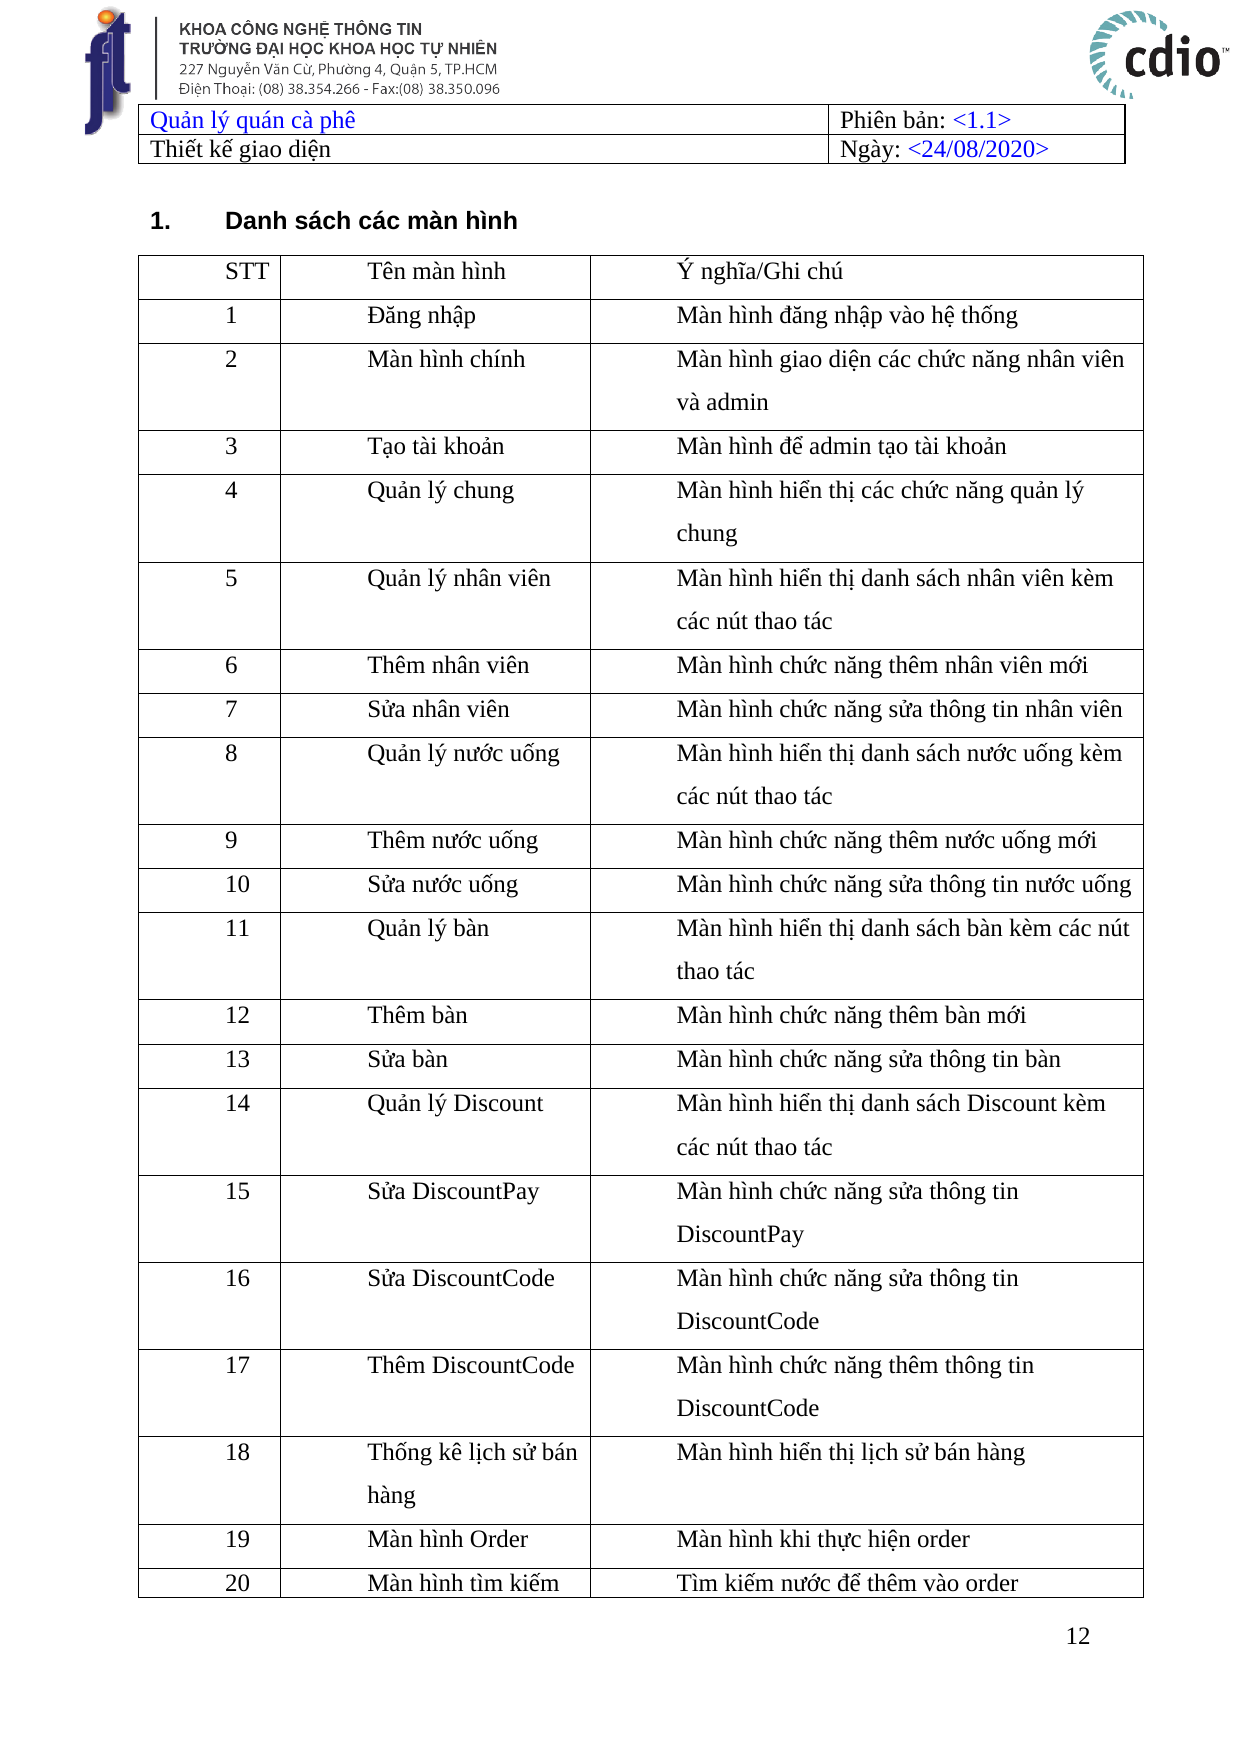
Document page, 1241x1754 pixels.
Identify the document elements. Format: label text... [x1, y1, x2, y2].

table_cell 1 [139, 300, 280, 343]
table_cell Màn hình chức năng sửa thông tin bàn [591, 1045, 1143, 1087]
table_cell Màn hình chức năng thêm bàn mới [591, 1000, 1143, 1043]
table_cell Sửa bàn [281, 1045, 590, 1087]
table_cell Màn hình chức năng sửa thông tin nước uống [591, 869, 1143, 912]
table_header Ý nghĩa/Ghi chú [591, 256, 1143, 299]
table_cell 15 [139, 1176, 280, 1262]
table_cell Tạo tài khoản [281, 431, 590, 474]
table_cell Màn hình chức năng sửa thông tin nhân viên [591, 694, 1143, 737]
table_cell 11 [139, 913, 280, 999]
table_cell Đăng nhập [281, 300, 590, 343]
table_cell 19 [139, 1525, 280, 1567]
table_cell Quản lý nước uống [281, 738, 590, 824]
table_cell Sửa DiscountPay [281, 1176, 590, 1262]
table_cell 10 [139, 869, 280, 912]
table_cell 7 [139, 694, 280, 737]
table_cell Màn hình chức năng thêm nước uống mới [591, 825, 1143, 868]
table_cell Sửa nước uống [281, 869, 590, 912]
table_cell 12 [139, 1000, 280, 1043]
table_header Tên màn hình [281, 256, 590, 299]
table_cell Sửa DiscountCode [281, 1263, 590, 1349]
table_cell Thêm DiscountCode [281, 1350, 590, 1436]
table_cell Màn hình khi thực hiện order [591, 1525, 1143, 1567]
table_cell Thêm nước uống [281, 825, 590, 868]
table_cell Quản lý Discount [281, 1089, 590, 1175]
table_cell Màn hình để admin tạo tài khoản [591, 431, 1143, 474]
table_cell Thêm bàn [281, 1000, 590, 1043]
table_cell Thống kê lịch sử bán hàng [281, 1437, 590, 1523]
table_cell 5 [139, 563, 280, 649]
table_cell 9 [139, 825, 280, 868]
table_cell Quản lý chung [281, 475, 590, 562]
table_cell Màn hình chính [281, 344, 590, 430]
table_cell Màn hình Order [281, 1525, 590, 1567]
table_cell 2 [139, 344, 280, 430]
table_cell 17 [139, 1350, 280, 1436]
table_cell 16 [139, 1263, 280, 1349]
subtitle Danh sách các màn hình [150, 206, 1090, 234]
table_cell 13 [139, 1045, 280, 1087]
table_cell Quản lý nhân viên [281, 563, 590, 649]
table_cell 4 [139, 475, 280, 562]
table_cell Thêm nhân viên [281, 650, 590, 693]
table_cell Màn hình chức năng sửa thông tin DiscountPay [591, 1176, 1143, 1262]
table_cell Màn hình đăng nhập vào hệ thống [591, 300, 1143, 343]
table_cell Màn hình giao diện các chức năng nhân viên và admin [591, 344, 1143, 430]
table_cell Màn hình hiển thị lịch sử bán hàng [591, 1437, 1143, 1523]
table_cell Màn hình hiển thị danh sách nhân viên kèm các nút thao tác [591, 563, 1143, 649]
table_cell Màn hình chức năng thêm nhân viên mới [591, 650, 1143, 693]
table_cell Quản lý bàn [281, 913, 590, 999]
table_cell Màn hình chức năng sửa thông tin DiscountCode [591, 1263, 1143, 1349]
table_cell 3 [139, 431, 280, 474]
table_cell Màn hình hiển thị các chức năng quản lý chung [591, 475, 1143, 562]
picture [61, 0, 1241, 159]
table_cell 20 [139, 1569, 280, 1597]
table_cell 6 [139, 650, 280, 693]
table_cell Tìm kiếm nước để thêm vào order [591, 1569, 1143, 1597]
table_cell 8 [139, 738, 280, 824]
table_cell Màn hình hiển thị danh sách Discount kèm các nút thao tác [591, 1089, 1143, 1175]
table_cell 18 [139, 1437, 280, 1523]
picture [139, 105, 828, 134]
table_cell Sửa nhân viên [281, 694, 590, 737]
picture [829, 105, 1124, 134]
table_cell Màn hình hiển thị danh sách nước uống kèm các nút thao tác [591, 738, 1143, 824]
picture [139, 135, 828, 159]
table_cell Màn hình hiển thị danh sách bàn kèm các nút thao tác [591, 913, 1143, 999]
table_cell Màn hình tìm kiếm [281, 1569, 590, 1597]
picture [829, 135, 1124, 159]
table_cell Màn hình chức năng thêm thông tin DiscountCode [591, 1350, 1143, 1436]
table_header STT [139, 256, 280, 299]
table_cell 14 [139, 1089, 280, 1175]
